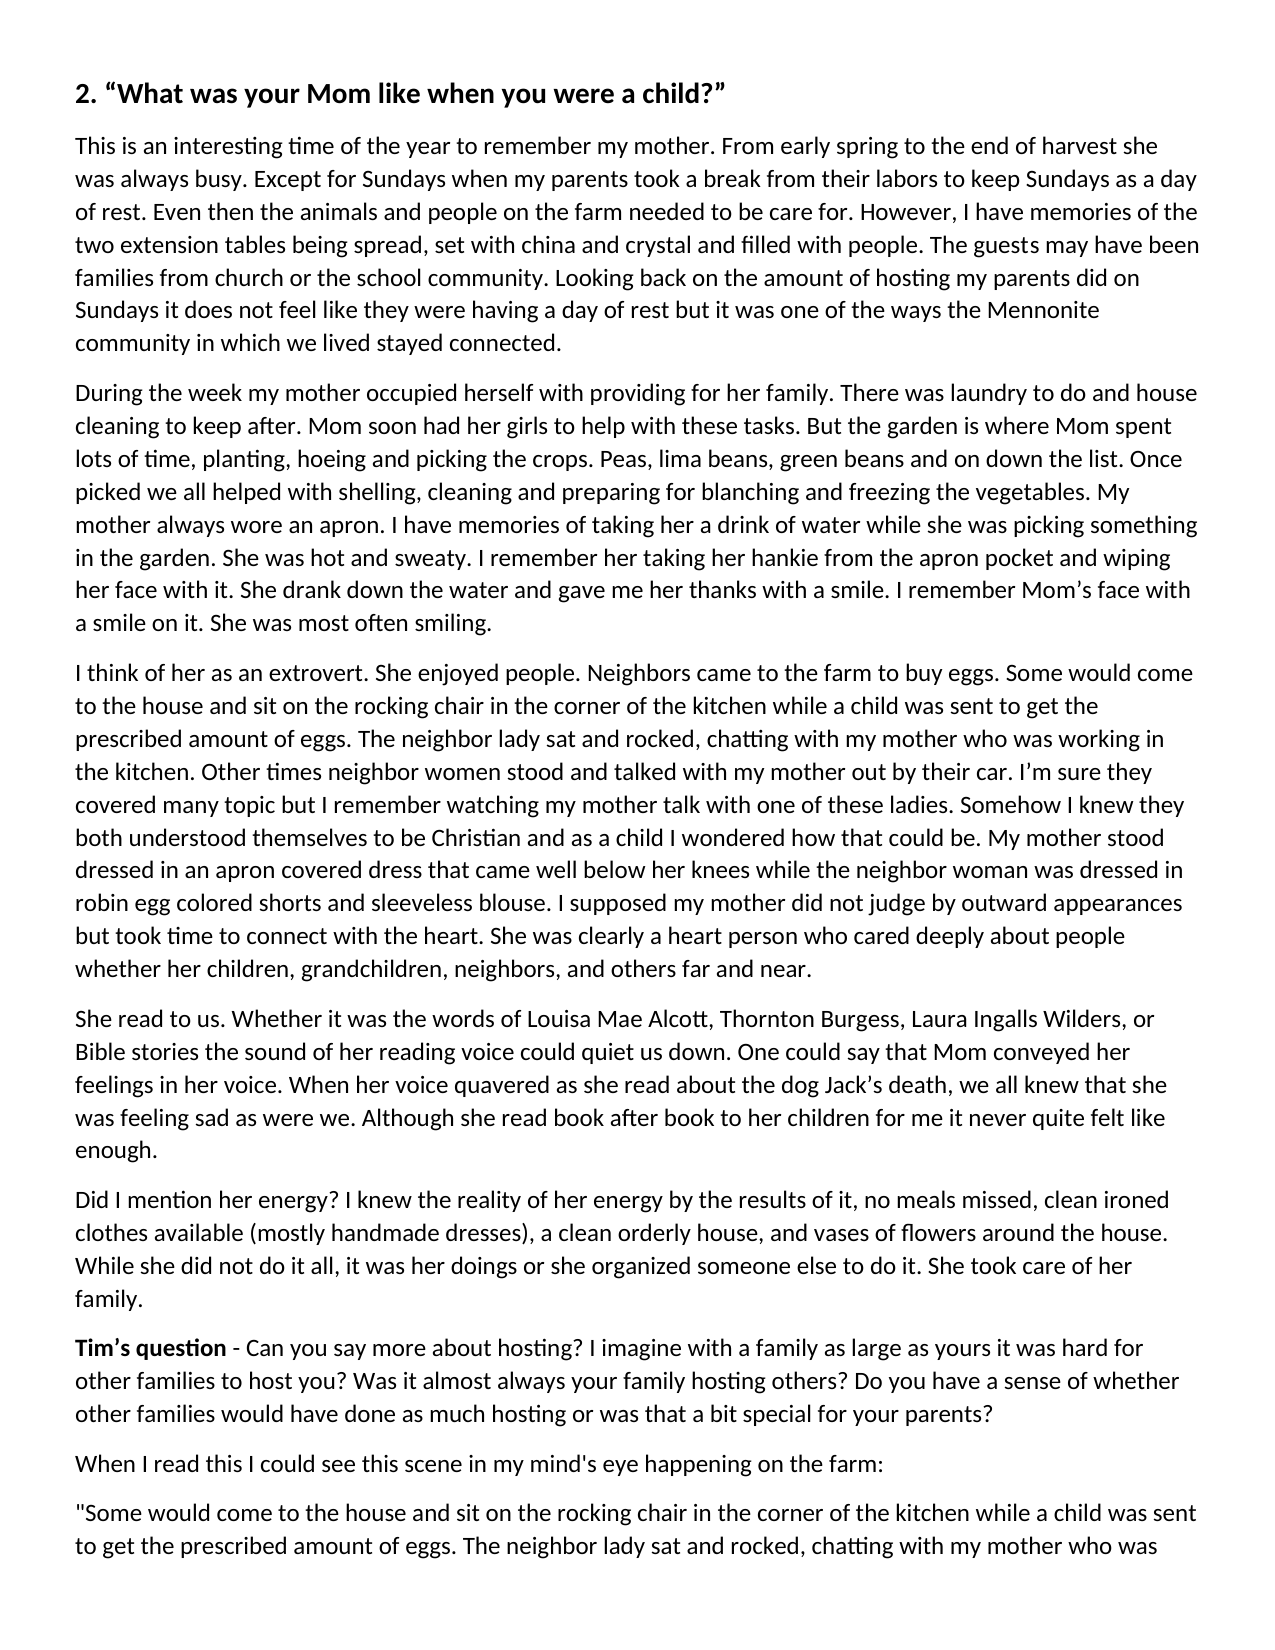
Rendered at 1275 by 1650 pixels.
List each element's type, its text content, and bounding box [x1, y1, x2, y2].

text When I read this I could see this scene in my mind's eye happening on the farm: [75, 1448, 1200, 1478]
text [75, 1498, 1200, 1561]
text This is an interesting time of the year to remember my mother. From early spring to the end of harvest she was always busy. Except for Sundays when my parents took a break from their labors to keep Sundays as a day of rest. Even then the animals and people on the farm needed to be care for. However, I have memories of the two extension tables being spread, set with china and crystal and filled with people. The guests may have been families from church or the school community. Looking back on the amount of hosting my parents did on Sundays it does not feel like they were having a day of rest but it was one of the ways the Mennonite community in which we lived stayed connected. [75, 130, 1200, 358]
text Did I mention her energy? I knew the reality of her energy by the results of it, no meals missed, clean ironed clothes available (mostly handmade dresses), a clean orderly house, and vases of flowers around the house. While she did not do it all, it was her doings or she organized someone else to do it. She took care of her family. [75, 1184, 1200, 1313]
text I think of her as an extrovert. She enjoyed people. Neighbors came to the farm to buy eggs. Some would come to the house and sit on the rocking chair in the corner of the kitchen while a child was sent to get the prescribed amount of eggs. The neighbor lady sat and rocked, chatting with my mother who was working in the kitchen. Other times neighbor women stood and talked with my mother out by their car. I’m sure they covered many topic but I remember watching my mother talk with one of these ladies. Somehow I knew they both understood themselves to be Christian and as a child I wondered how that could be. My mother stood dressed in an apron covered dress that came well below her knees while the neighbor woman was dressed in robin egg colored shorts and sleeveless blouse. I supposed my mother did not judge by outward appearances but took time to connect with the heart. She was clearly a heart person who cared deeply about people whether her children, grandchildren, neighbors, and others far and near. [75, 657, 1200, 984]
text Tim’s question - Can you say more about hosting? I imagine with a family as large as yours it was hard for other families to host you? Was it almost always your family hosting others? Do you have a sense of whether other families would have done as much hosting or was that a bit special for your parents? [75, 1333, 1200, 1429]
text 2. “What was your Mom like when you were a child?” [75, 75, 1200, 111]
text During the week my mother occupied herself with providing for her family. There was laundry to do and house cleaning to keep after. Mom soon had her girls to help with these tasks. But the garden is where Mom spent lots of time, planting, hoeing and picking the crops. Peas, lima beans, green beans and on down the list. Once picked we all helped with shelling, cleaning and preparing for blanching and freezing the vegetables. My mother always wore an apron. I have memories of taking her a drink of water while she was picking something in the garden. She was hot and sweaty. I remember her taking her hankie from the apron pocket and wiping her face with it. She drank down the water and gave me her thanks with a smile. I remember Mom’s face with a smile on it. She was most often smiling. [75, 377, 1200, 638]
text She read to us. Whether it was the words of Louisa Mae Alcott, Thornton Burgess, Laura Ingalls Wilders, or Bible stories the sound of her reading voice could quiet us down. One could say that Mom conveyed her feelings in her voice. When her voice quavered as she read about the dog Jack’s death, we all knew that she was feeling sad as were we. Although she read book after book to her children for me it never quite felt like enough. [75, 1003, 1200, 1165]
